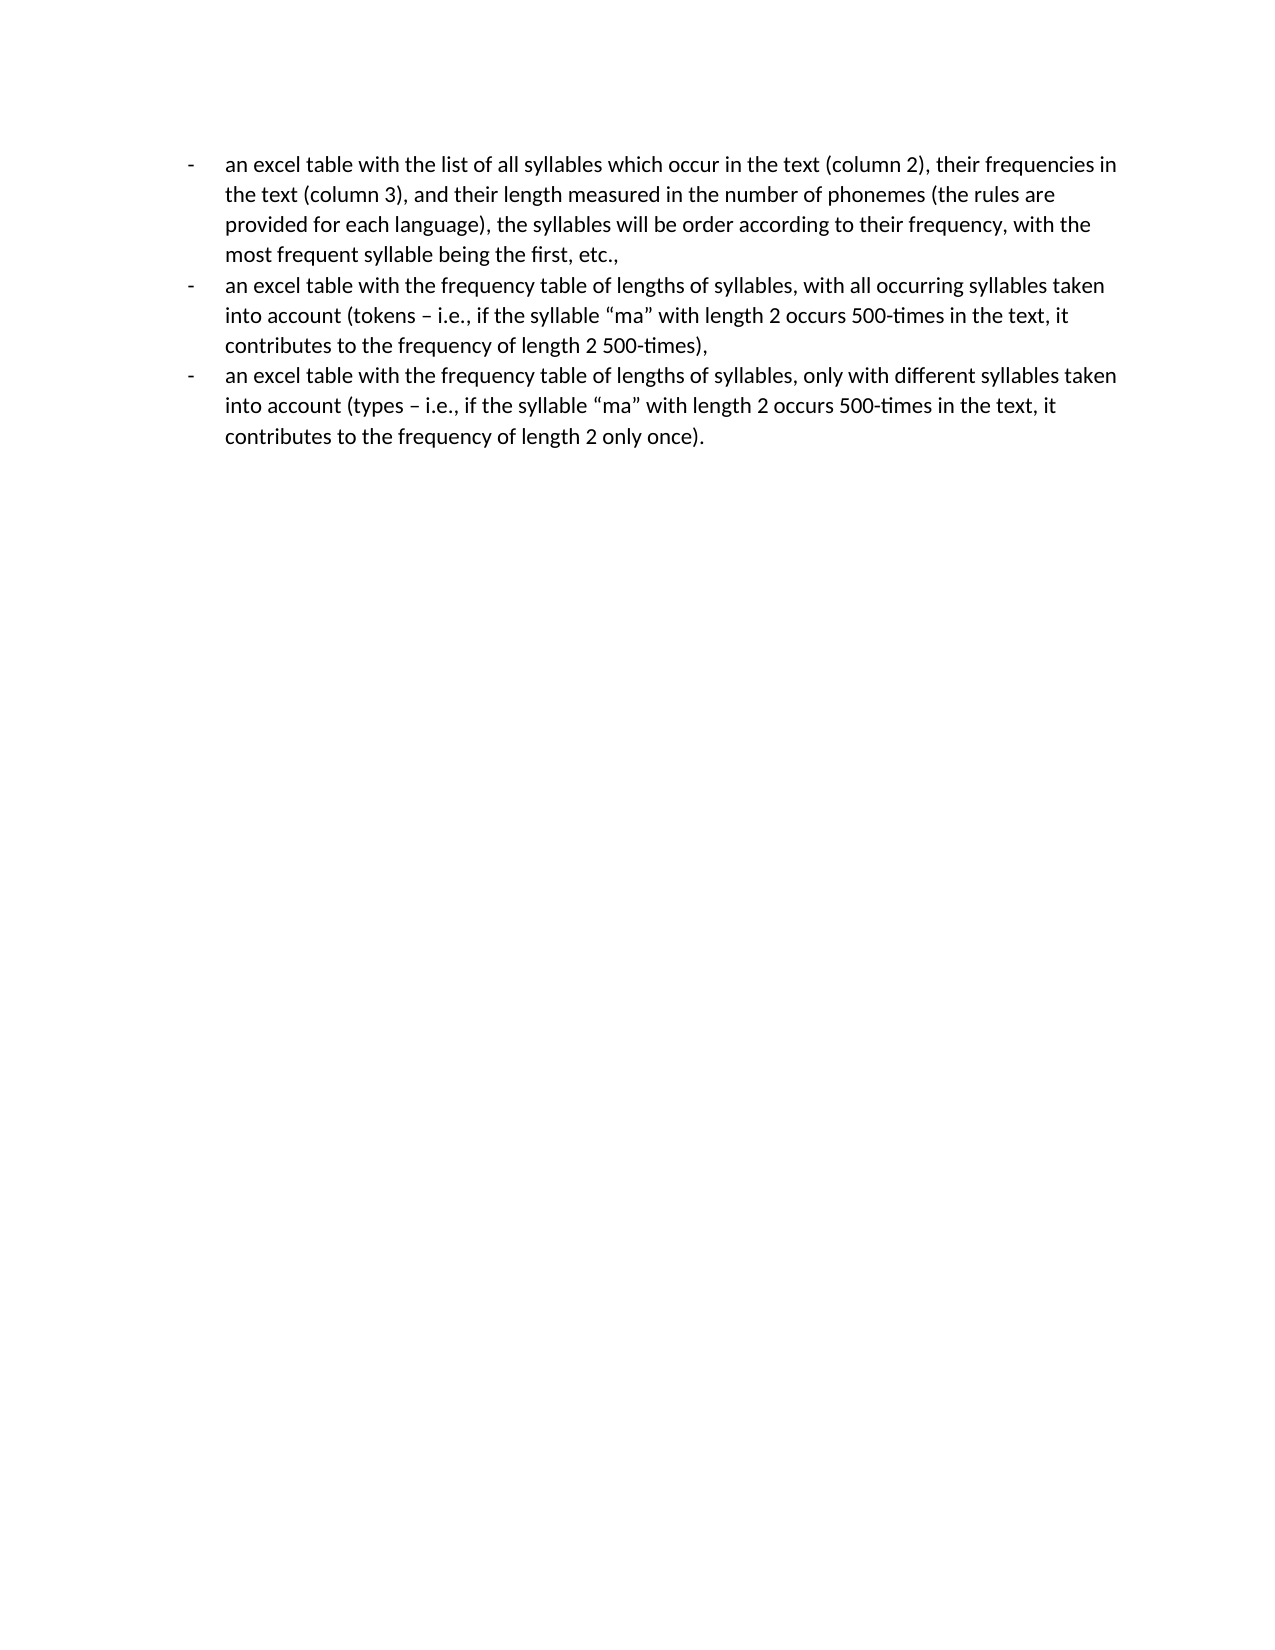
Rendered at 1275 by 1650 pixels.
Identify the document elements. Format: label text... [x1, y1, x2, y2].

list an excel table with the frequency table of lengths of syllables, only with different syllables taken into account (types – i.e., if the syllable “ma” with length 2 occurs 500-times in the text, it contributes to the frequency of length 2 only once). [187, 361, 1125, 450]
list an excel table with the frequency table of lengths of syllables, with all occurring syllables taken into account (tokens – i.e., if the syllable “ma” with length 2 occurs 500-times in the text, it contributes to the frequency of length 2 500-times), [187, 271, 1125, 359]
list an excel table with the list of all syllables which occur in the text (column 2), their frequencies in the text (column 3), and their length measured in the number of phonemes (the rules are provided for each language), the syllables will be order according to their frequency, with the most frequent syllable being the first, etc., [187, 150, 1125, 269]
